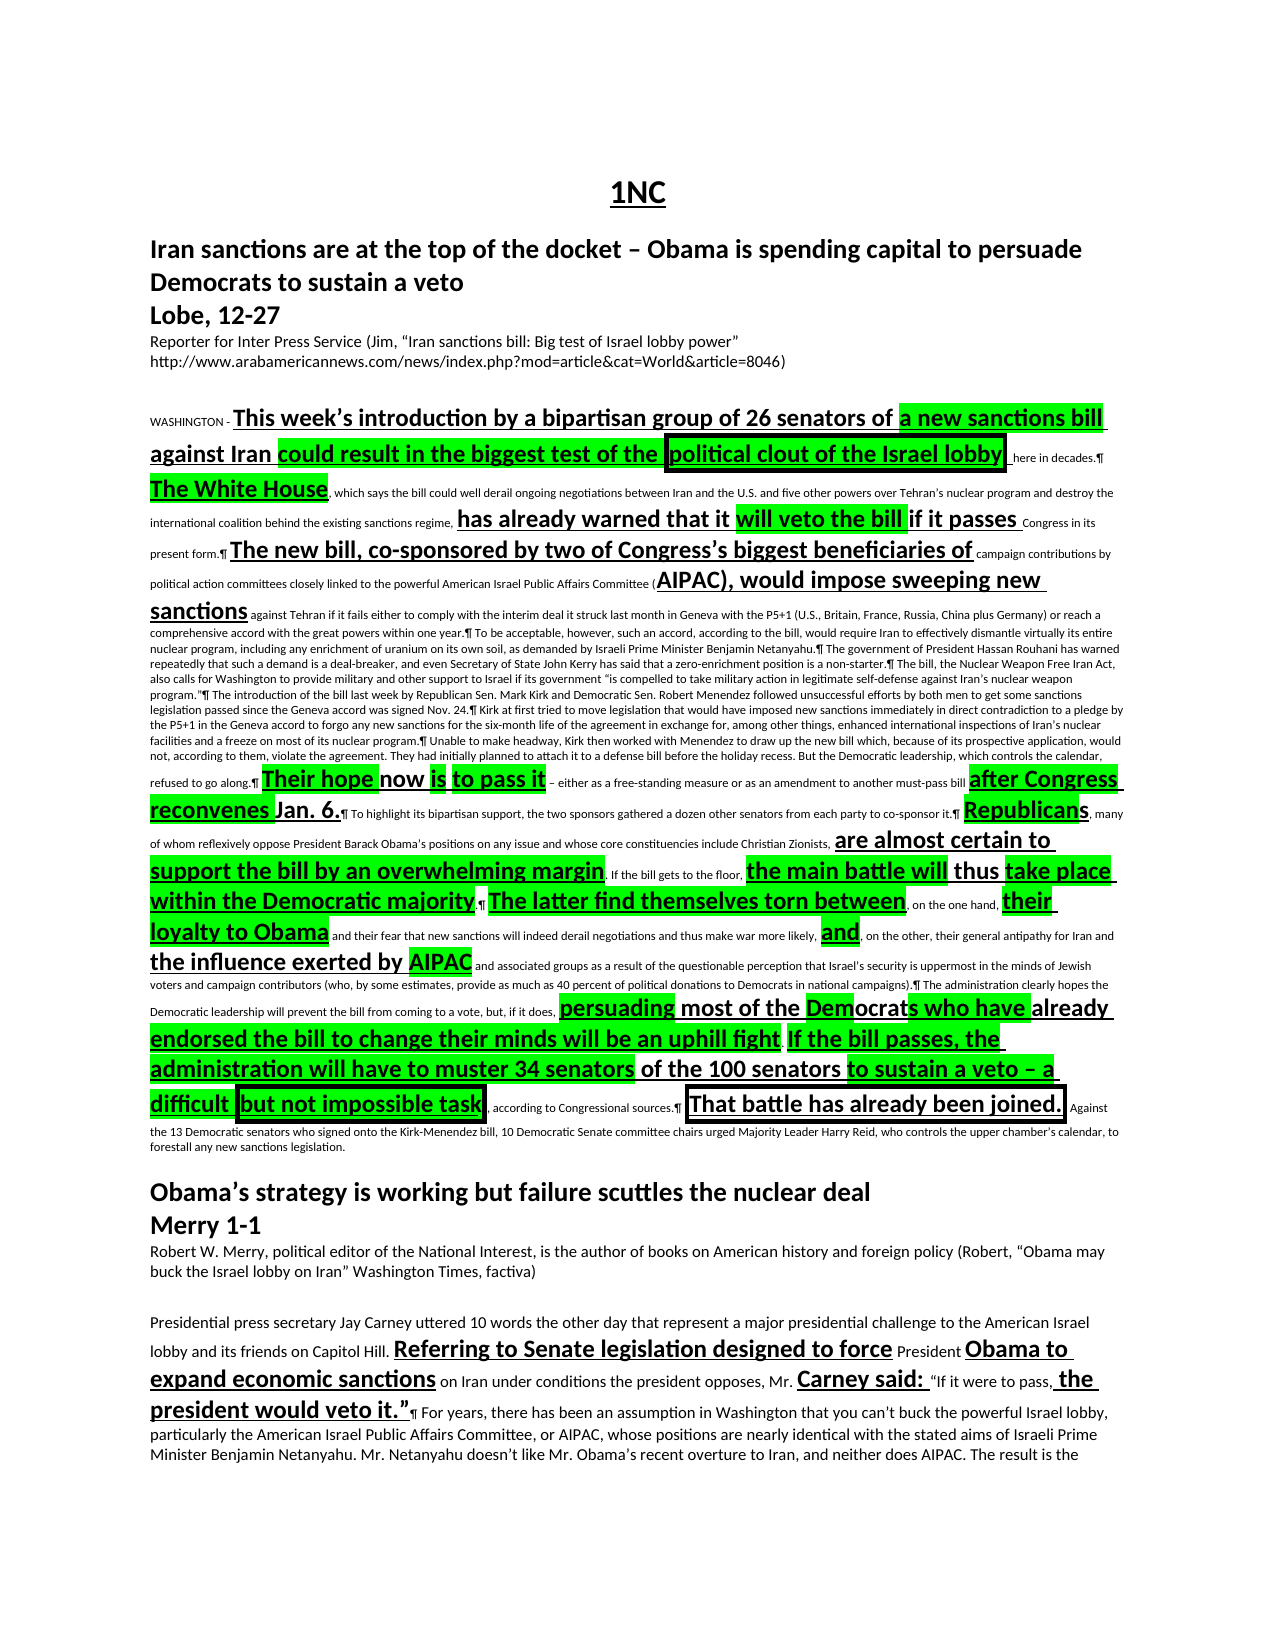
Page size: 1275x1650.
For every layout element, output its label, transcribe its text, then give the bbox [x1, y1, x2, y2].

subtitle Obama’s strategy is working but failure scuttles the nuclear deal [150, 1175, 1125, 1208]
text Merry 1-1 [150, 1208, 1125, 1241]
text Lobe, 12-27 [150, 298, 1125, 331]
text Robert W. Merry, political editor of the National Interest, is the author of books on American history and foreign policy (Robert, “Obama may buck the Israel lobby on Iran” Washington Times, factiva) [150, 1241, 1125, 1282]
subtitle Iran sanctions are at the top of the docket – Obama is spending capital to persuade Democrats to sustain a veto [150, 232, 1125, 298]
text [150, 1312, 1125, 1465]
subtitle 1NC [150, 171, 1125, 212]
text http://www.arabamericannews.com/news/index.php?mod=article&cat=World&article=8046) [150, 352, 1125, 372]
text WASHINGTON - This week’s introduction by a bipartisan group of 26 senators of a new sanctions bill against Iran could result in the biggest test of the political clout of the Israel lobby here in decades.¶ The White House, which says the bill could well derail ongoing negotiations between Iran and the U.S. and five other powers over Tehran’s nuclear program and destroy the international coalition behind the existing sanctions regime, has already warned that it will veto the bill if it passes Congress in its present form.¶ The new bill, co-sponsored by two of Congress’s biggest beneficiaries of campaign contributions by political action committees closely linked to the powerful American Israel Public Affairs Committee (AIPAC), would impose sweeping new sanctions against Tehran if it fails either to comply with the interim deal it struck last month in Geneva with the P5+1 (U.S., Britain, France, Russia, China plus Germany) or reach a comprehensive accord with the great powers within one year.¶ To be acceptable, however, such an accord, according to the bill, would require Iran to effectively dismantle virtually its entire nuclear program, including any enrichment of uranium on its own soil, as demanded by Israeli Prime Minister Benjamin Netanyahu.¶ The government of President Hassan Rouhani has warned repeatedly that such a demand is a deal-breaker, and even Secretary of State John Kerry has said that a zero-enrichment position is a non-starter.¶ The bill, the Nuclear Weapon Free Iran Act, also calls for Washington to provide military and other support to Israel if its government “is compelled to take military action in legitimate self-defense against Iran’s nuclear weapon program.”¶ The introduction of the bill last week by Republican Sen. Mark Kirk and Democratic Sen. Robert Menendez followed unsuccessful efforts by both men to get some sanctions legislation passed since the Geneva accord was signed Nov. 24.¶ Kirk at first tried to move legislation that would have imposed new sanctions immediately in direct contradiction to a pledge by the P5+1 in the Geneva accord to forgo any new sanctions for the six-month life of the agreement in exchange for, among other things, enhanced international inspections of Iran’s nuclear facilities and a freeze on most of its nuclear program.¶ Unable to make headway, Kirk then worked with Menendez to draw up the new bill which, because of its prospective application, would not, according to them, violate the agreement. They had initially planned to attach it to a defense bill before the holiday recess. But the Democratic leadership, which controls the calendar, refused to go along.¶ Their hope now is to pass it – either as a free-standing measure or as an amendment to another must-pass bill after Congress reconvenes Jan. 6.¶ To highlight its bipartisan support, the two sponsors gathered a dozen other senators from each party to co-sponsor it.¶ Republicans, many of whom reflexively oppose President Barack Obama’s positions on any issue and whose core constituencies include Christian Zionists, are almost certain to support the bill by an overwhelming margin. If the bill gets to the floor, the main battle will thus take place within the Democratic majority.¶ The latter find themselves torn between, on the one hand, their loyalty to Obama and their fear that new sanctions will indeed derail negotiations and thus make war more likely, and, on the other, their general antipathy for Iran and the influence exerted by AIPAC and associated groups as a result of the questionable perception that Israel’s security is uppermost in the minds of Jewish voters and campaign contributors (who, by some estimates, provide as much as 40 percent of political donations to Democrats in national campaigns).¶ The administration clearly hopes the Democratic leadership will prevent the bill from coming to a vote, but, if it does, persuading most of the Democrats who have already endorsed the bill to change their minds will be an uphill fight. If the bill passes, the administration will have to muster 34 senators of the 100 senators to sustain a veto – a difficult but not impossible task, according to Congressional sources.¶ That battle has already been joined. Against the 13 Democratic senators who signed onto the Kirk-Menendez bill, 10 Democratic Senate committee chairs urged Majority Leader Harry Reid, who controls the upper chamber’s calendar, to forestall any new sanctions legislation. [150, 403, 1125, 1154]
text Reporter for Inter Press Service (Jim, “Iran sanctions bill: Big test of Israel lobby power” [150, 331, 1125, 352]
